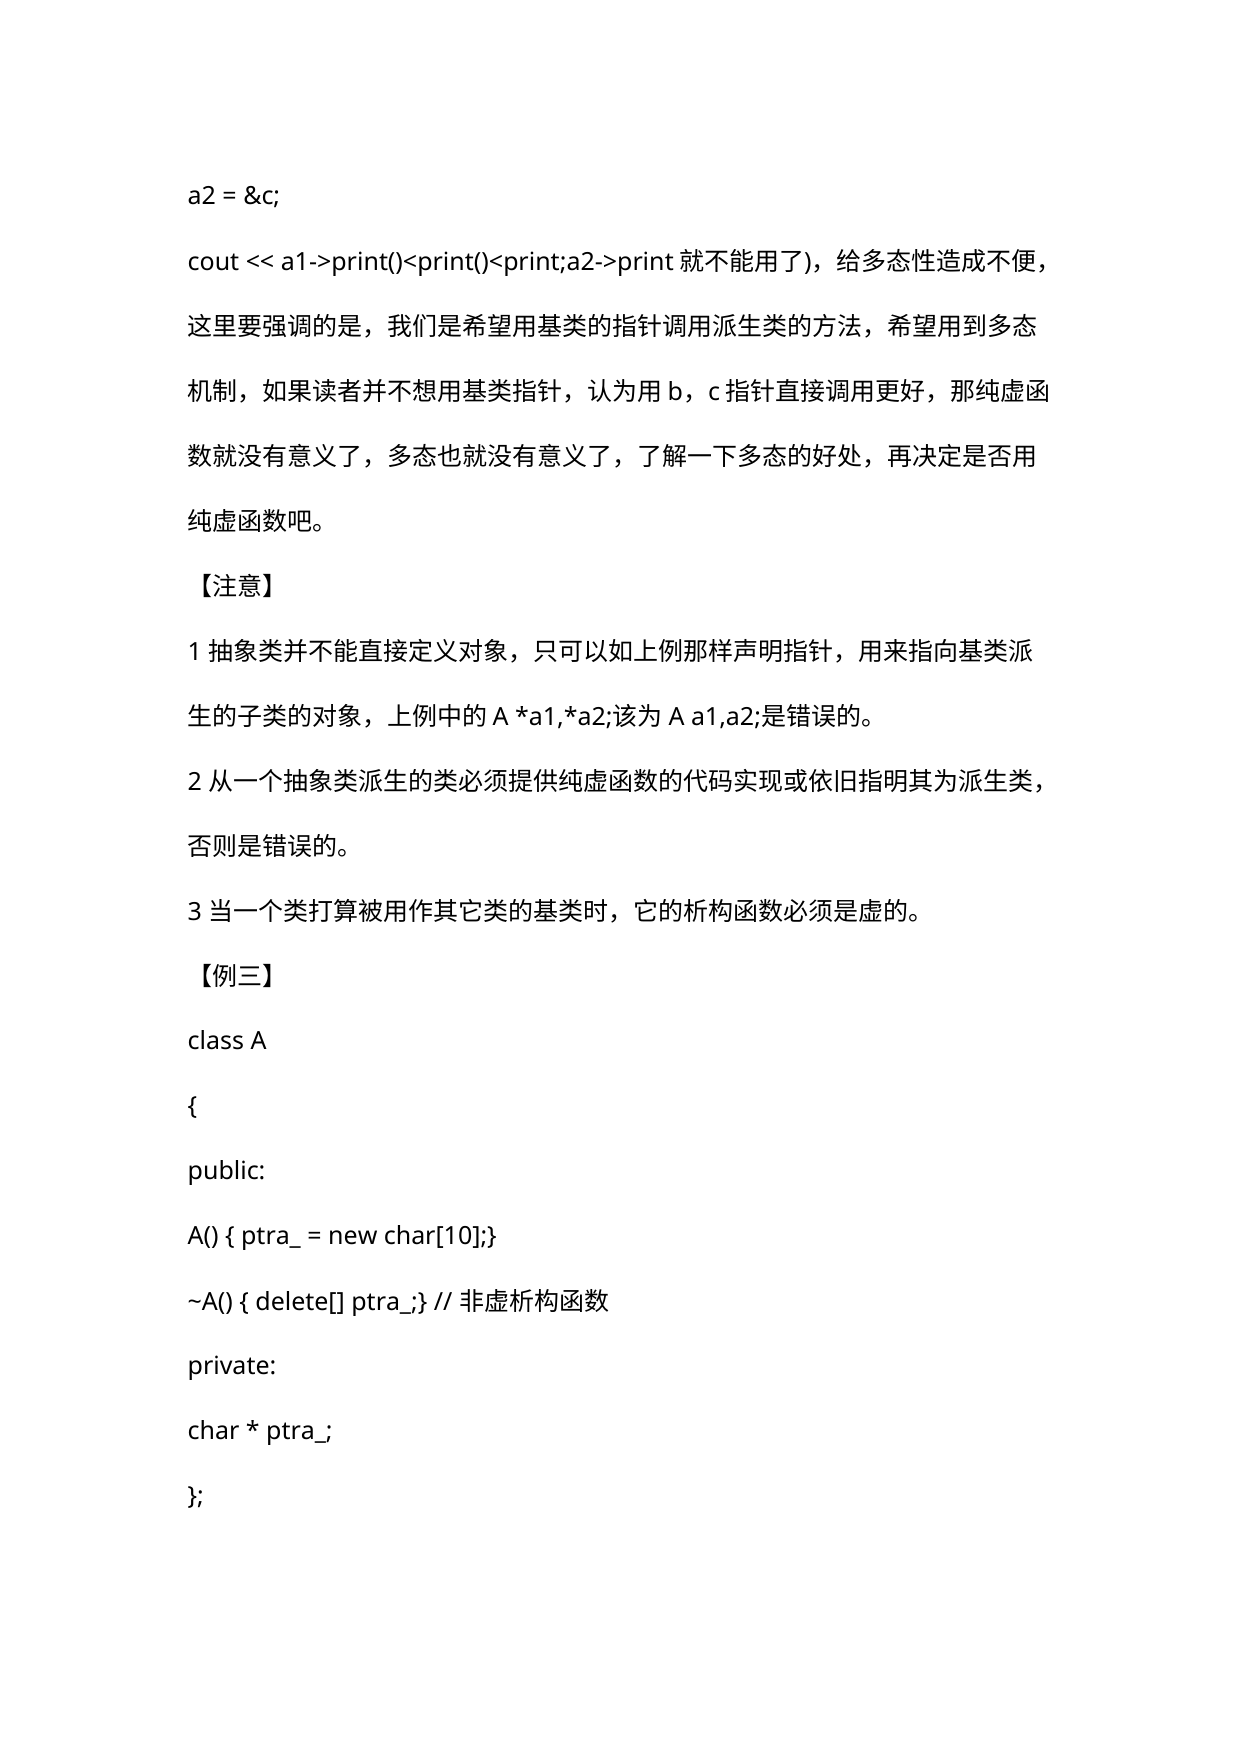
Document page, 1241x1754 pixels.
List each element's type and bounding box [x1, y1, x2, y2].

text [187, 162, 1053, 1527]
